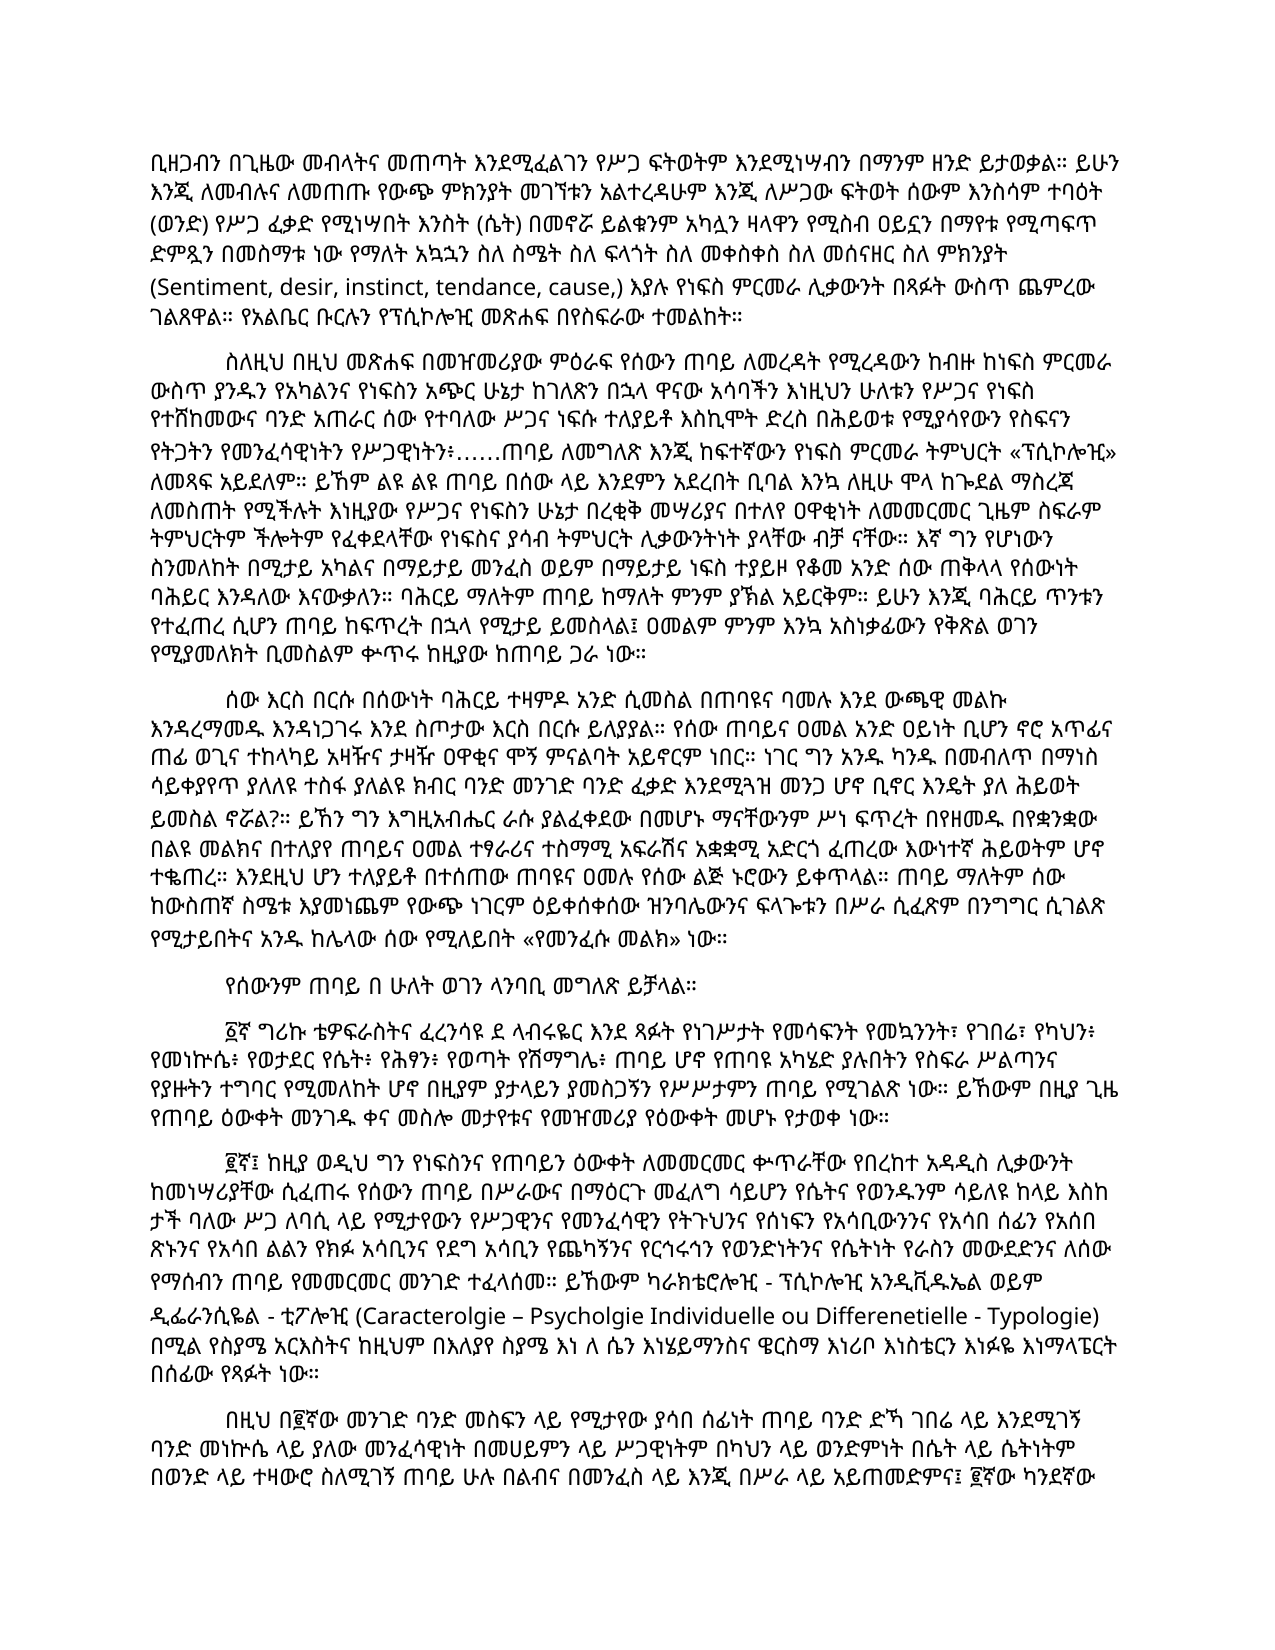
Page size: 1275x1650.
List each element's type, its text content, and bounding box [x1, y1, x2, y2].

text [150, 150, 1125, 330]
text ስለዚህ በዚህ መጽሐፍ በመዠመሪያው ምዕራፍ የሰውን ጠባይ ለመረዳት የሚረዳውን ከብዙ ከነፍስ ምርመራ ውስጥ ያንዱን የአካልንና የነፍስን አጭር ሁኔታ ከገለጽን በኋላ ዋናው አሳባችን እነዚህን ሁለቱን የሥጋና የነፍስ የተሸከመውና ባንድ አጠራር ሰው የተባለው ሥጋና ነፍሱ ተለያይቶ እስኪሞት ድረስ በሕይወቱ የሚያሳየውን የስፍናን የትጋትን የመንፈሳዊነትን የሥጋዊነትን፥……ጠባይ ለመግለጽ እንጂ ከፍተኛውን የነፍስ ምርመራ ትምህርት «ፕሲኮሎዢ» ለመጻፍ አይደለም። ይኸም ልዩ ልዩ ጠባይ በሰው ላይ እንደምን አደረበት ቢባል እንኳ ለዚሁ ሞላ ከጐደል ማስረጃ ለመስጠት የሚችሉት እነዚያው የሥጋና የነፍስን ሁኔታ በረቂቅ መሣሪያና በተለየ ዐዋቂነት ለመመርመር ጊዜም ስፍራም ትምህርትም ችሎትም የፈቀደላቸው የነፍስና ያሳብ ትምህርት ሊቃውንትነት ያላቸው ብቻ ናቸው። እኛ ግን የሆነውን ስንመለከት በሚታይ አካልና በማይታይ መንፈስ ወይም በማይታይ ነፍስ ተያይዞ የቆመ አንድ ሰው ጠቅላላ የሰውነት ባሕይር እንዳለው እናውቃለን። ባሕርይ ማለትም ጠባይ ከማለት ምንም ያኽል አይርቅም። ይሁን እንጂ ባሕርይ ጥንቱን የተፈጠረ ሲሆን ጠባይ ከፍጥረት በኋላ የሚታይ ይመስላል፤ ዐመልም ምንም እንኳ አስነቃፊውን የቅጽል ወገን የሚያመለክት ቢመስልም ቍጥሩ ከዚያው ከጠባይ ጋራ ነው። [150, 349, 1125, 668]
text ፪ኛ፤ ከዚያ ወዲህ ግን የነፍስንና የጠባይን ዕውቀት ለመመርመር ቍጥራቸው የበረከተ አዳዲስ ሊቃውንት ከመነሣሪያቸው ሲፈጠሩ የሰውን ጠባይ በሥራውና በማዕርጉ መፈለግ ሳይሆን የሴትና የወንዱንም ሳይለዩ ከላይ እስከ ታች ባለው ሥጋ ለባሲ ላይ የሚታየውን የሥጋዊንና የመንፈሳዊን የትጉህንና የሰነፍን የአሳቢውንንና የአሳበ ሰፊን የአሰበ ጽኑንና የአሳበ ልልን የክፉ አሳቢንና የደግ አሳቢን የጨካኝንና የርኅሩኅን የወንድነትንና የሴትነት የራስን መውደድንና ለሰው የማሰብን ጠባይ የመመርመር መንገድ ተፈላሰመ። ይኸውም ካራክቴሮሎዢ - ፕሲኮሎዢ አንዲቪዱኤል ወይም ዲፌራንሲዬል - ቲፖሎዢ (Caracterolgie – Psycholgie Individuelle ou Differenetielle - Typologie) በሚል የስያሜ አርእስትና ከዚህም በእለያየ ስያሜ እነ ለ ሴን እነሄይማንስና ዌርስማ እነሪቦ እነስቴርን እነፉዬ እነማላፔርት በሰፊው የጻፉት ነው። [150, 1150, 1125, 1388]
text የሰውንም ጠባይ በ ሁለት ወገን ላንባቢ መግለጽ ይቻላል። [150, 973, 1125, 999]
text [150, 1407, 1125, 1491]
text ፩ኛ ግሪኩ ቴዎፍራስትና ፈረንሳዩ ደ ላብሩዬር እንደ ጻፉት የነገሥታት የመሳፍንት የመኳንንት፣ የገበሬ፣ የካህን፥ የመነኵሴ፥ የወታደር የሴት፥ የሕፃን፥ የወጣት የሽማግሌ፥ ጠባይ ሆኖ የጠባዩ አካሄድ ያሉበትን የስፍራ ሥልጣንና የያዙትን ተግባር የሚመለከት ሆኖ በዚያም ያታላይን ያመስጋኝን የሥሥታምን ጠባይ የሚገልጽ ነው። ይኸውም በዚያ ጊዜ የጠባይ ዕውቀት መንገዱ ቀና መስሎ መታየቱና የመዠመሪያ የዕውቀት መሆኑ የታወቀ ነው። [150, 1019, 1125, 1132]
text ሰው እርስ በርሱ በሰውነት ባሕርይ ተዛምዶ አንድ ሲመስል በጠባዩና ባመሉ እንደ ውጫዊ መልኩ እንዳረማመዱ እንዳነጋገሩ እንደ ስጦታው እርስ በርሱ ይለያያል። የሰው ጠባይና ዐመል አንድ ዐይነት ቢሆን ኖሮ አጥፊና ጠፊ ወጊና ተከላካይ አዛዥና ታዛዥ ዐዋቂና ሞኝ ምናልባት አይኖርም ነበር። ነገር ግን አንዱ ካንዱ በመብለጥ በማነስ ሳይቀያየጥ ያለለዩ ተስፋ ያለልዩ ክብር ባንድ መንገድ ባንድ ፈቃድ እንደሚጓዝ መንጋ ሆኖ ቢኖር እንዴት ያለ ሕይወት ይመስል ኖሯል?። ይኸን ግን እግዚአብሔር ራሱ ያልፈቀደው በመሆኑ ማናቸውንም ሥነ ፍጥረት በየዘመዱ በየቋንቋው በልዩ መልክና በተለያየ ጠባይና ዐመል ተፃራሪና ተስማሚ አፍራሽና አቋቋሚ አድርጎ ፈጠረው እውነተኛ ሕይወትም ሆኖ ተቈጠረ። እንደዚህ ሆን ተለያይቶ በተሰጠው ጠባዩና ዐመሉ የሰው ልጅ ኑሮውን ይቀጥላል። ጠባይ ማለትም ሰው ከውስጠኛ ስሜቱ እያመነጨም የውጭ ነገርም ዕይቀሰቀሰው ዝንባሌውንና ፍላጐቱን በሥራ ሲፈጽም በንግግር ሲገልጽ የሚታይበትና አንዱ ከሌላው ሰው የሚለይበት «የመንፈሱ መልክ» ነው። [150, 687, 1125, 954]
